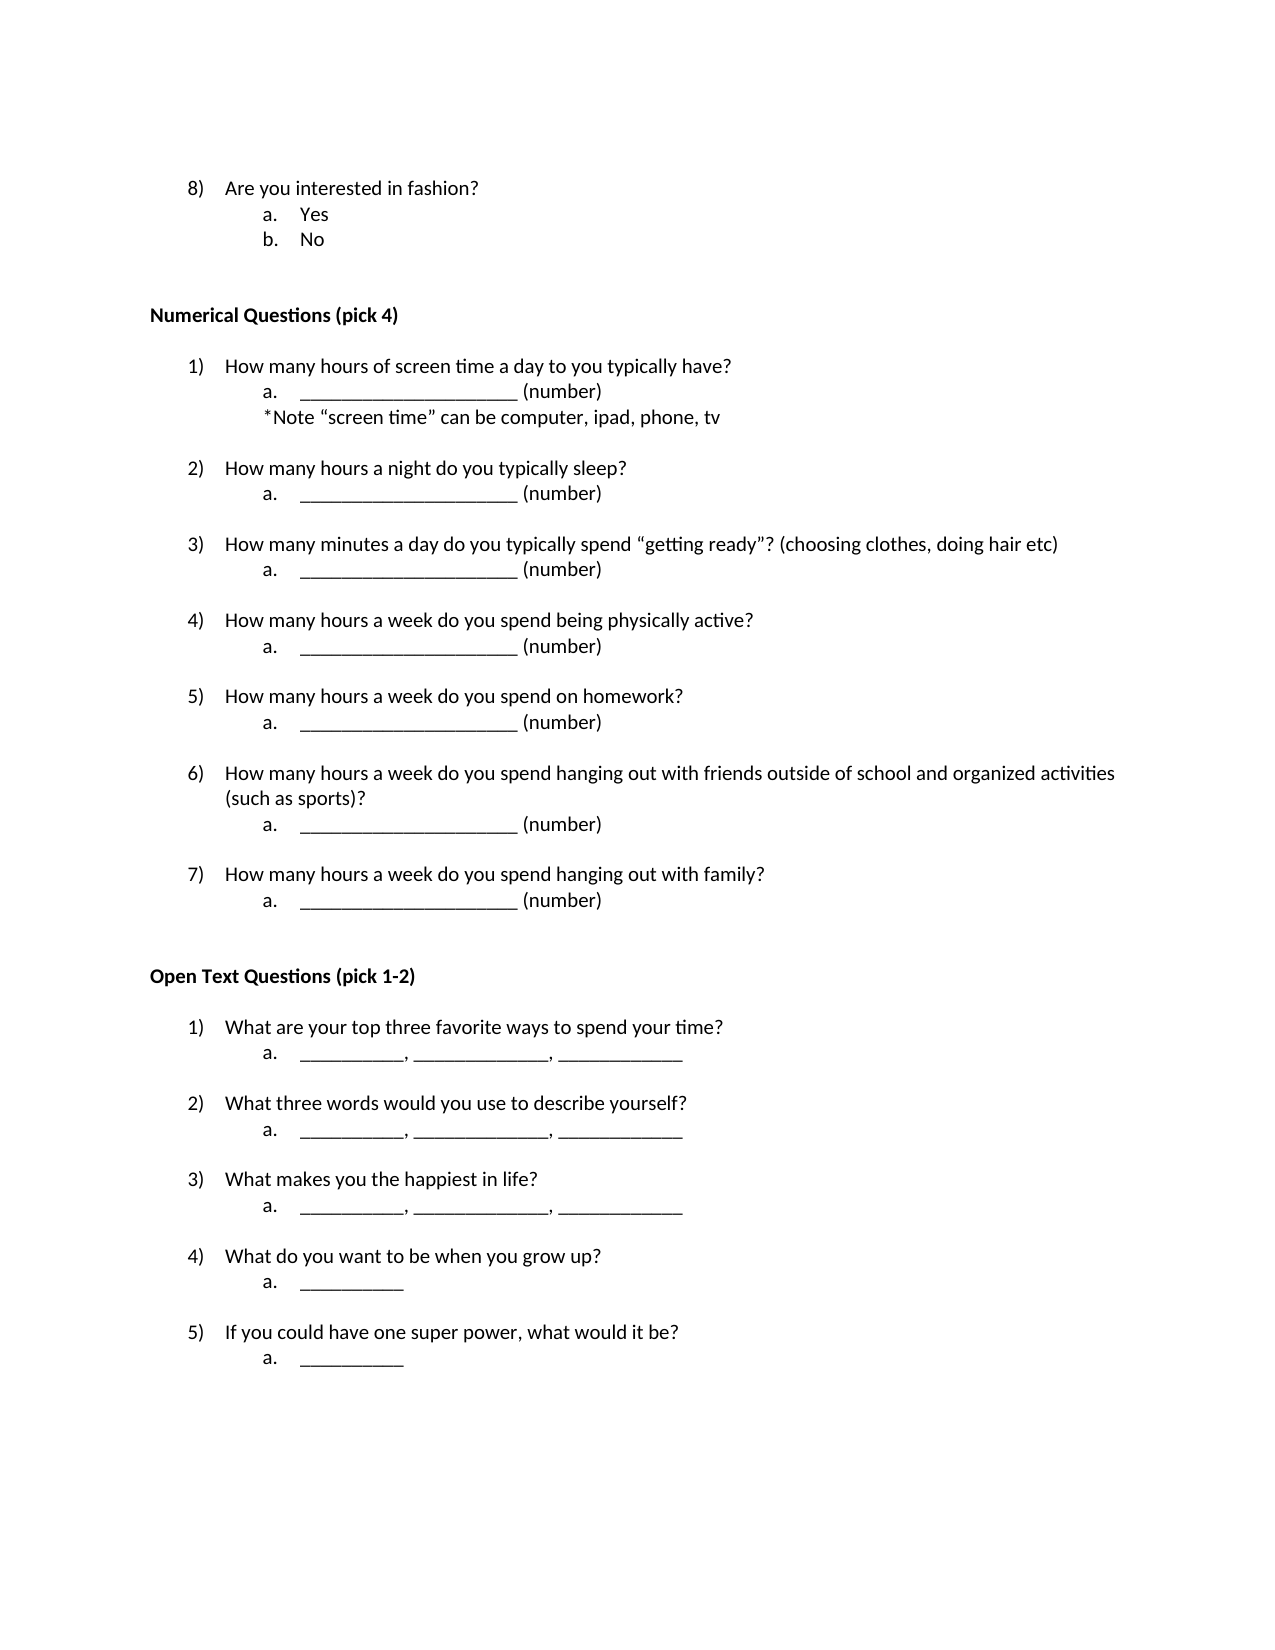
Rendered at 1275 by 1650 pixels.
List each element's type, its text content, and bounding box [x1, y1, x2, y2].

list What are your top three favorite ways to spend your time? [187, 1014, 1125, 1039]
list _____________________ (number) [262, 557, 1125, 582]
list How many hours a week do you spend being physically active? [187, 607, 1125, 633]
list If you could have one super power, what would it be? [187, 1319, 1125, 1344]
list __________ [262, 1268, 1125, 1294]
list How many hours a night do you typically sleep? [187, 455, 1125, 480]
list No [262, 226, 1125, 252]
list _____________________ (number) [262, 633, 1125, 658]
list __________, _____________, ____________ [262, 1039, 1125, 1065]
list _____________________ (number) [262, 709, 1125, 734]
text Numerical Questions (pick 4) [150, 302, 1125, 328]
list What do you want to be when you grow up? [187, 1243, 1125, 1268]
list _____________________ (number) [262, 811, 1125, 836]
text Open Text Questions (pick 1-2) [150, 963, 1125, 989]
text *Note “screen time” can be computer, ipad, phone, tv [262, 404, 1125, 429]
list Are you interested in fashion? [187, 175, 1125, 201]
list What three words would you use to describe yourself? [187, 1090, 1125, 1116]
list __________, _____________, ____________ [262, 1192, 1125, 1217]
list __________, _____________, ____________ [262, 1116, 1125, 1141]
list _____________________ (number) [262, 480, 1125, 506]
list How many hours a week do you spend hanging out with family? [187, 862, 1125, 887]
list _____________________ (number) [262, 379, 1125, 404]
list __________ [262, 1344, 1125, 1370]
list How many minutes a day do you typically spend “getting ready”? (choosing clothes, doing hair etc) [187, 531, 1125, 557]
list Yes [262, 201, 1125, 226]
list How many hours a week do you spend on homework? [187, 684, 1125, 709]
list What makes you the happiest in life? [187, 1167, 1125, 1192]
list _____________________ (number) [262, 887, 1125, 912]
list How many hours of screen time a day to you typically have? [187, 353, 1125, 379]
list How many hours a week do you spend hanging out with friends outside of school and organized activities (such as sports)? [187, 760, 1125, 811]
